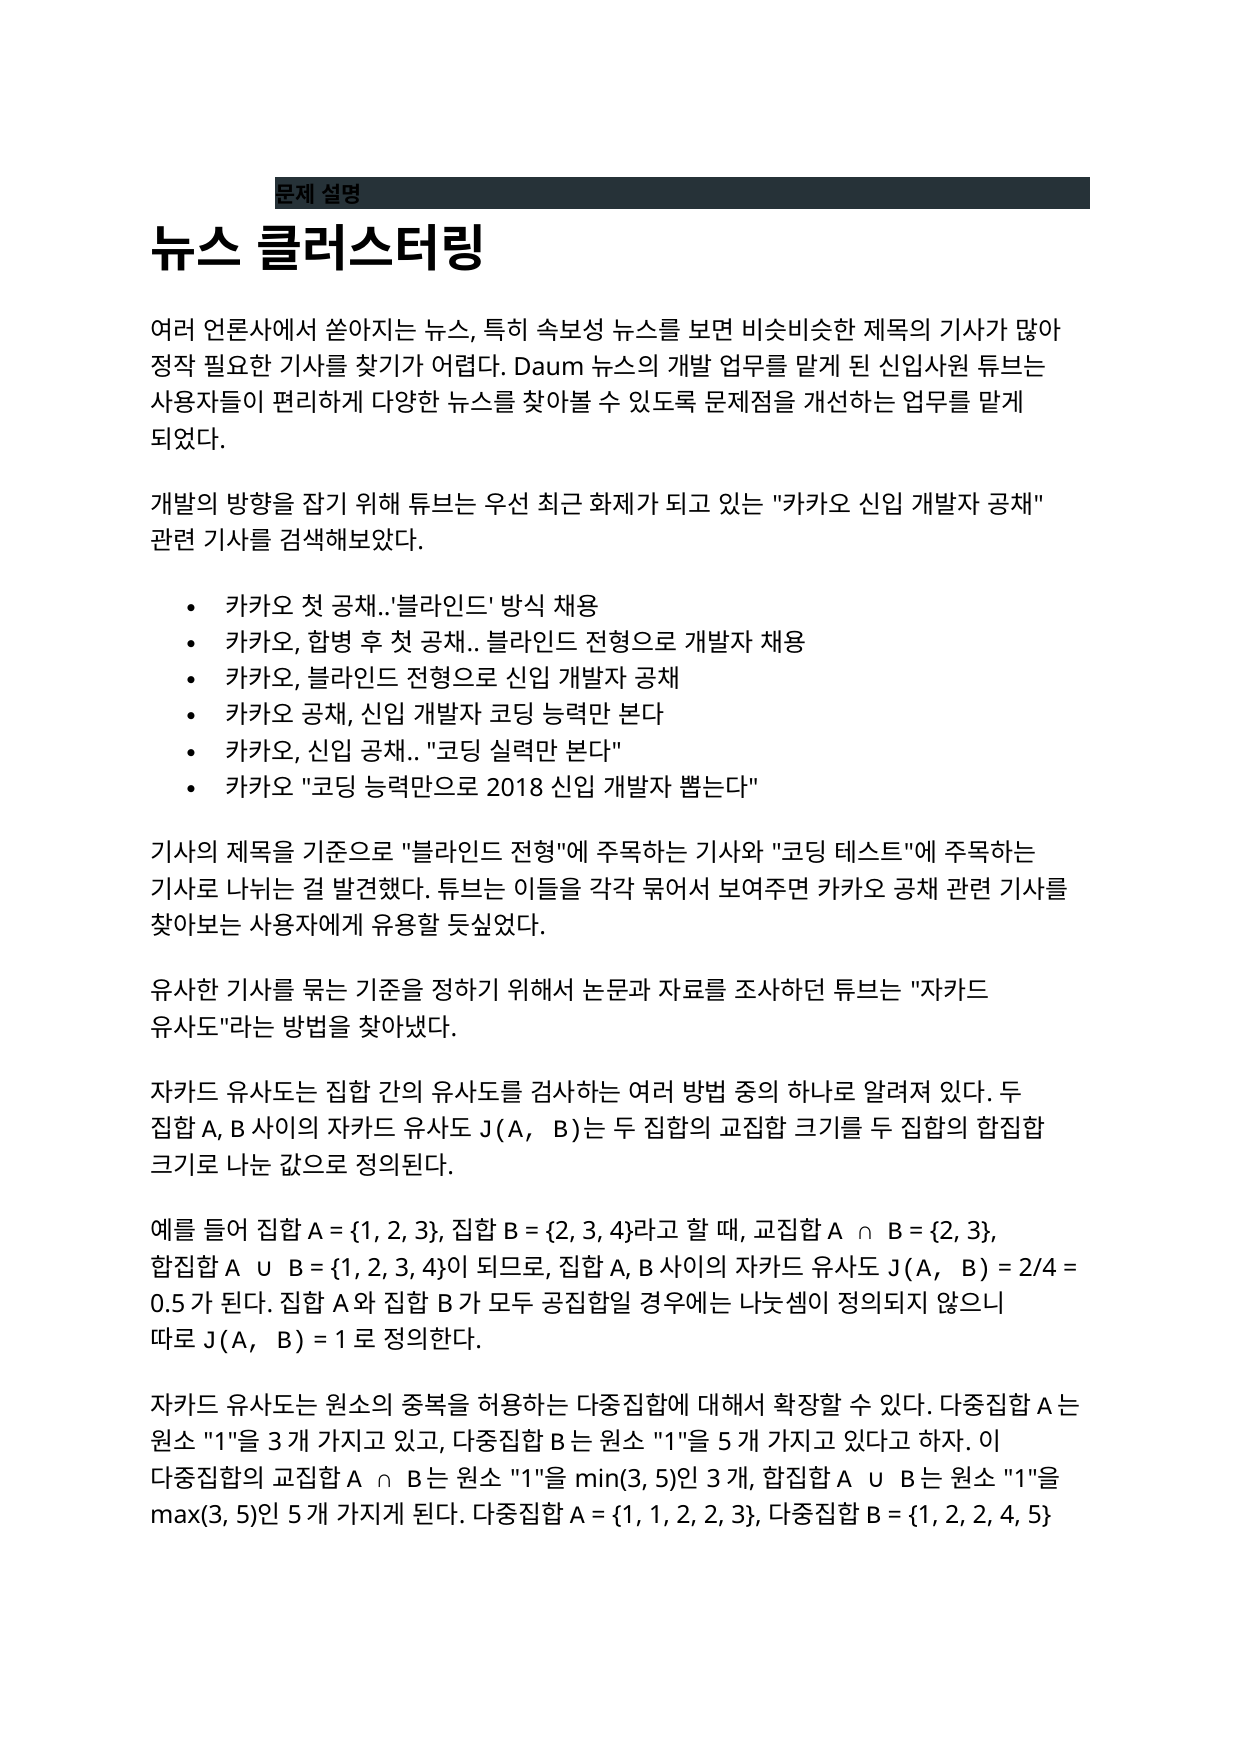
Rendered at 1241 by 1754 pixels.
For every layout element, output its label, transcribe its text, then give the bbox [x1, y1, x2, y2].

list 카카오, 합병 후 첫 공채.. 블라인드 전형으로 개발자 채용 [187, 622, 1090, 659]
text 개발의 방향을 잡기 위해 튜브는 우선 최근 화제가 되고 있는 "카카오 신입 개발자 공채" 관련 기사를 검색해보았다. [150, 484, 1090, 557]
text 자카드 유사도는 집합 간의 유사도를 검사하는 여러 방법 중의 하나로 알려져 있다. 두 집합 A, B 사이의 자카드 유사도 J(A, B)는 두 집합의 교집합 크기를 두 집합의 합집합 크기로 나눈 값으로 정의된다. [150, 1072, 1090, 1181]
text 여러 언론사에서 쏟아지는 뉴스, 특히 속보성 뉴스를 보면 비슷비슷한 제목의 기사가 많아 정작 필요한 기사를 찾기가 어렵다. Daum 뉴스의 개발 업무를 맡게 된 신입사원 튜브는 사용자들이 편리하게 다양한 뉴스를 찾아볼 수 있도록 문제점을 개선하는 업무를 맡게 되었다. [150, 310, 1090, 455]
list 카카오 "코딩 능력만으로 2018 신입 개발자 뽑는다" [187, 767, 1090, 804]
text 뉴스 클러스터링 [150, 209, 1090, 281]
text 예를 들어 집합 A = {1, 2, 3}, 집합 B = {2, 3, 4}라고 할 때, 교집합 A ∩ B = {2, 3}, 합집합 A ∪ B = {1, 2, 3, 4}이 되므로, 집합 A, B 사이의 자카드 유사도 J(A, B) = 2/4 = 0.5가 된다. 집합 A와 집합 B가 모두 공집합일 경우에는 나눗셈이 정의되지 않으니 따로 J(A, B) = 1로 정의한다. [150, 1211, 1090, 1356]
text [150, 1385, 1090, 1531]
list 카카오 공채, 신입 개발자 코딩 능력만 본다 [187, 695, 1090, 731]
list 카카오 첫 공채..'블라인드' 방식 채용 [187, 586, 1090, 622]
list 카카오, 신입 공채.. "코딩 실력만 본다" [187, 731, 1090, 767]
text 문제 설명 [275, 177, 1090, 209]
list 카카오, 블라인드 전형으로 신입 개발자 공채 [187, 659, 1090, 695]
text 유사한 기사를 묶는 기준을 정하기 위해서 논문과 자료를 조사하던 튜브는 "자카드 유사도"라는 방법을 찾아냈다. [150, 971, 1090, 1043]
text 기사의 제목을 기준으로 "블라인드 전형"에 주목하는 기사와 "코딩 테스트"에 주목하는 기사로 나뉘는 걸 발견했다. 튜브는 이들을 각각 묶어서 보여주면 카카오 공채 관련 기사를 찾아보는 사용자에게 유용할 듯싶었다. [150, 833, 1090, 942]
